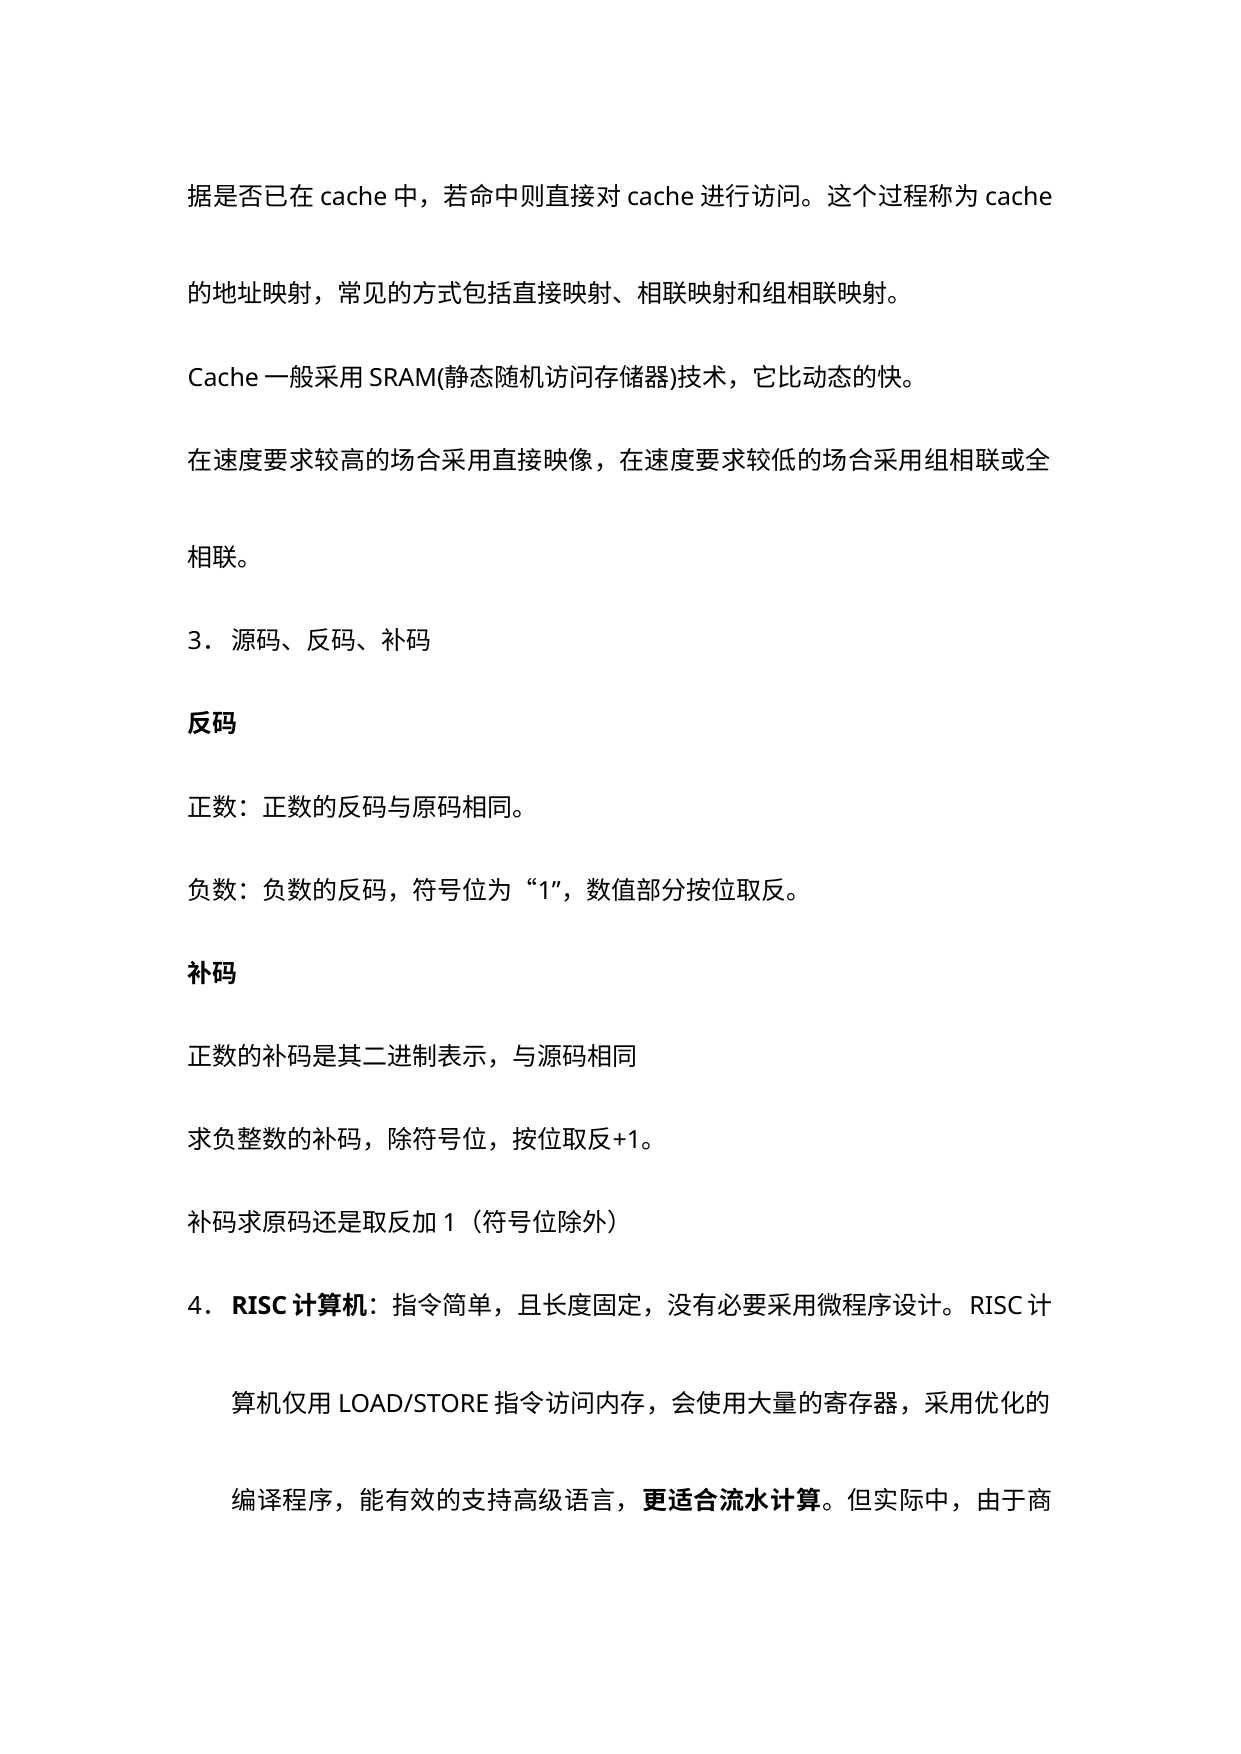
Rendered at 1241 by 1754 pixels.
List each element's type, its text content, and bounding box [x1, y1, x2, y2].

text 负数：负数的反码，符号位为“1”，数值部分按位取反。 [187, 856, 1053, 921]
text 补码求原码还是取反加1（符号位除外） [187, 1188, 1053, 1253]
text 反码 [187, 689, 1053, 754]
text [187, 162, 1053, 324]
text Cache一般采用SRAM(静态随机访问存储器)技术，它比动态的快。 [187, 343, 1053, 408]
list 源码、反码、补码 [187, 606, 1053, 671]
text 在速度要求较高的场合采用直接映像，在速度要求较低的场合采用组相联或全相联。 [187, 426, 1053, 588]
text 补码 [187, 939, 1053, 1004]
text 正数的补码是其二进制表示，与源码相同 [187, 1022, 1053, 1087]
text 求负整数的补码，除符号位，按位取反+1。 [187, 1105, 1053, 1170]
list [187, 1271, 1053, 1531]
text 正数：正数的反码与原码相同。 [187, 773, 1053, 838]
